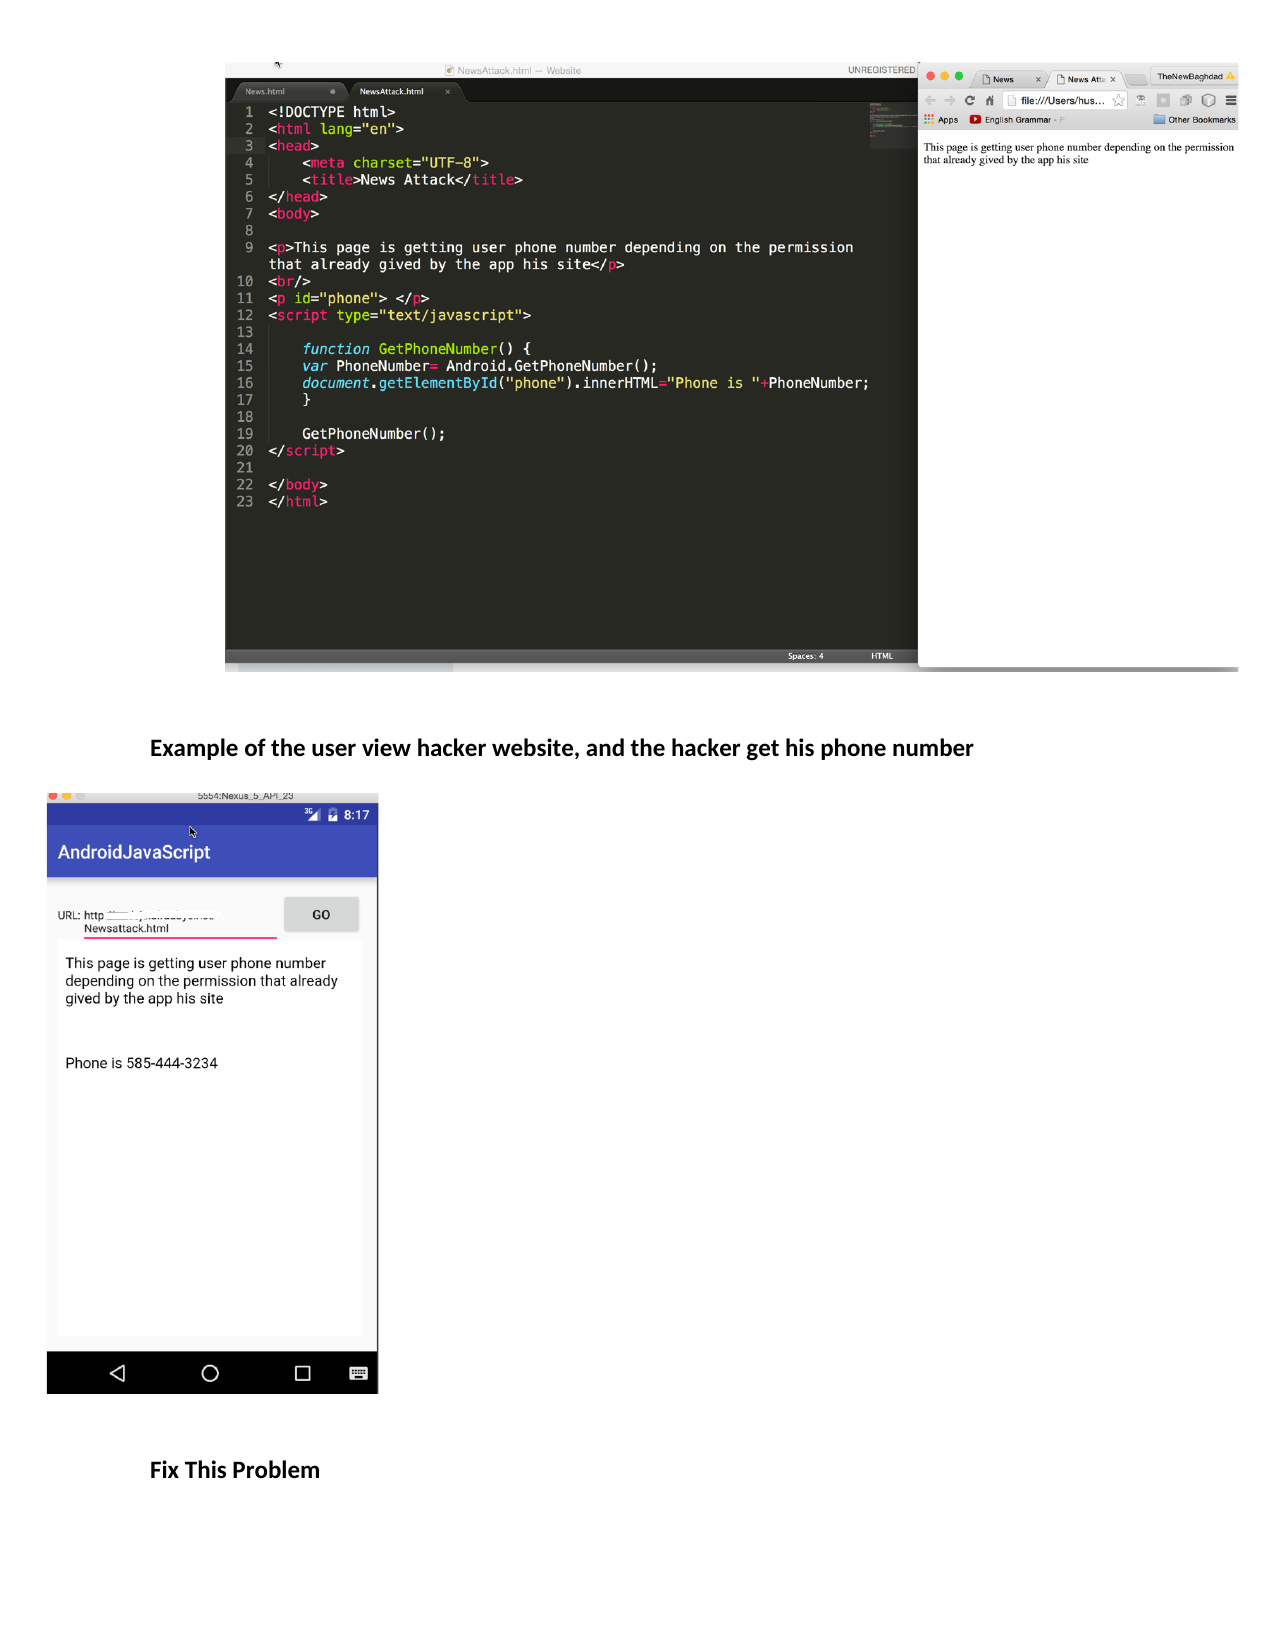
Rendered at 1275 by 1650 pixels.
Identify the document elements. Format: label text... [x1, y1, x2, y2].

text Fix This Problem [150, 1454, 1247, 1485]
text Example of the user view hacker website, and the hacker get his phone number [150, 732, 1247, 763]
picture [46, 793, 379, 1394]
picture [225, 62, 1239, 672]
